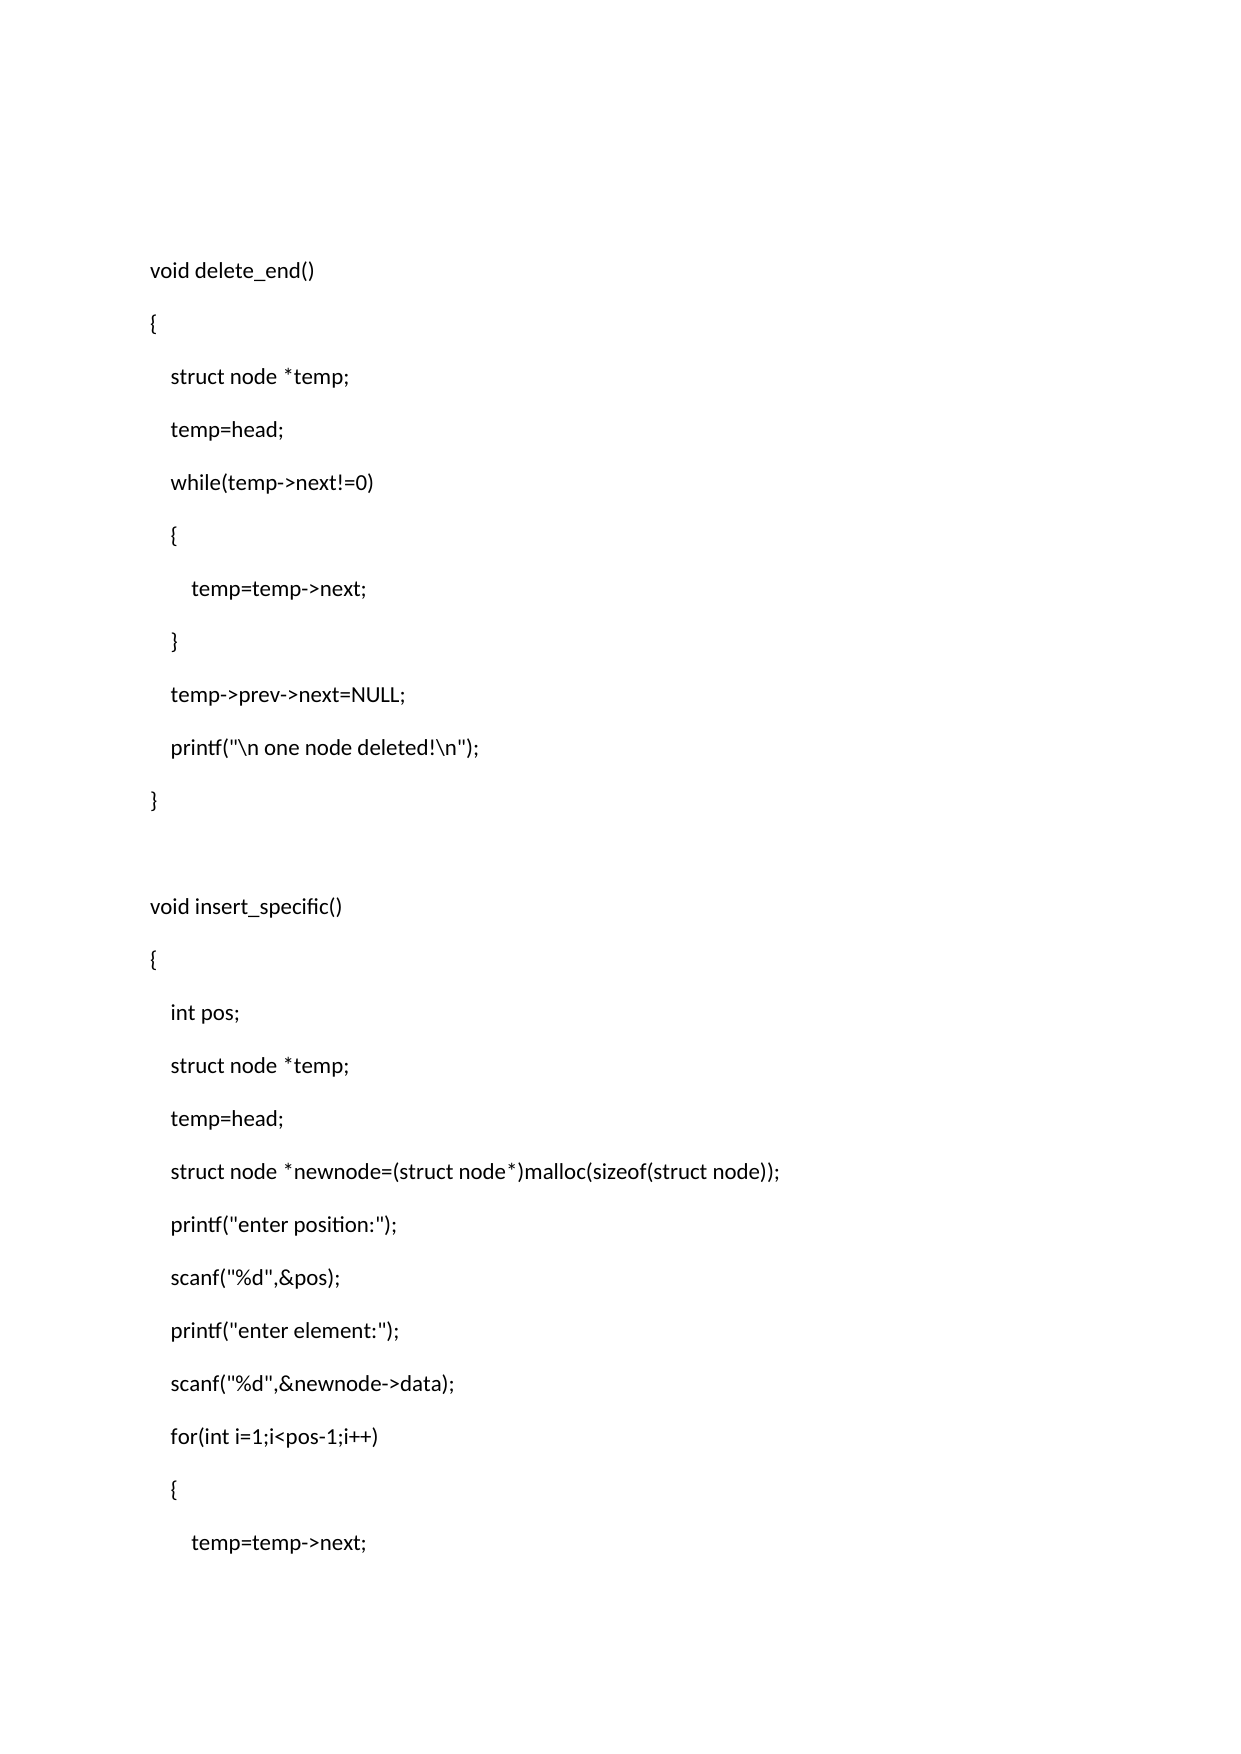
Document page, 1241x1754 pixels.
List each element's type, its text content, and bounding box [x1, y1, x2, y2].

text temp=temp->next; [150, 1528, 1090, 1557]
text struct node *temp; [150, 362, 1090, 390]
text { [150, 309, 1090, 337]
text temp->prev->next=NULL; [150, 680, 1090, 708]
text { [150, 521, 1090, 549]
text { [150, 1476, 1090, 1503]
text temp=head; [150, 415, 1090, 443]
text printf("\n one node deleted!\n"); [150, 733, 1090, 761]
text } [150, 786, 1090, 814]
text struct node *temp; [150, 1051, 1090, 1079]
text scanf("%d",&newnode->data); [150, 1369, 1090, 1397]
text temp=head; [150, 1104, 1090, 1132]
text for(int i=1;i<pos-1;i++) [150, 1422, 1090, 1451]
text } [150, 627, 1090, 655]
text void delete_end() [150, 256, 1090, 284]
text temp=temp->next; [150, 574, 1090, 602]
text int pos; [150, 998, 1090, 1026]
text scanf("%d",&pos); [150, 1263, 1090, 1291]
text printf("enter element:"); [150, 1316, 1090, 1344]
text void insert_specific() [150, 892, 1090, 920]
text printf("enter position:"); [150, 1210, 1090, 1238]
text while(temp->next!=0) [150, 468, 1090, 496]
text struct node *newnode=(struct node*)malloc(sizeof(struct node)); [150, 1157, 1090, 1185]
text { [150, 945, 1090, 973]
